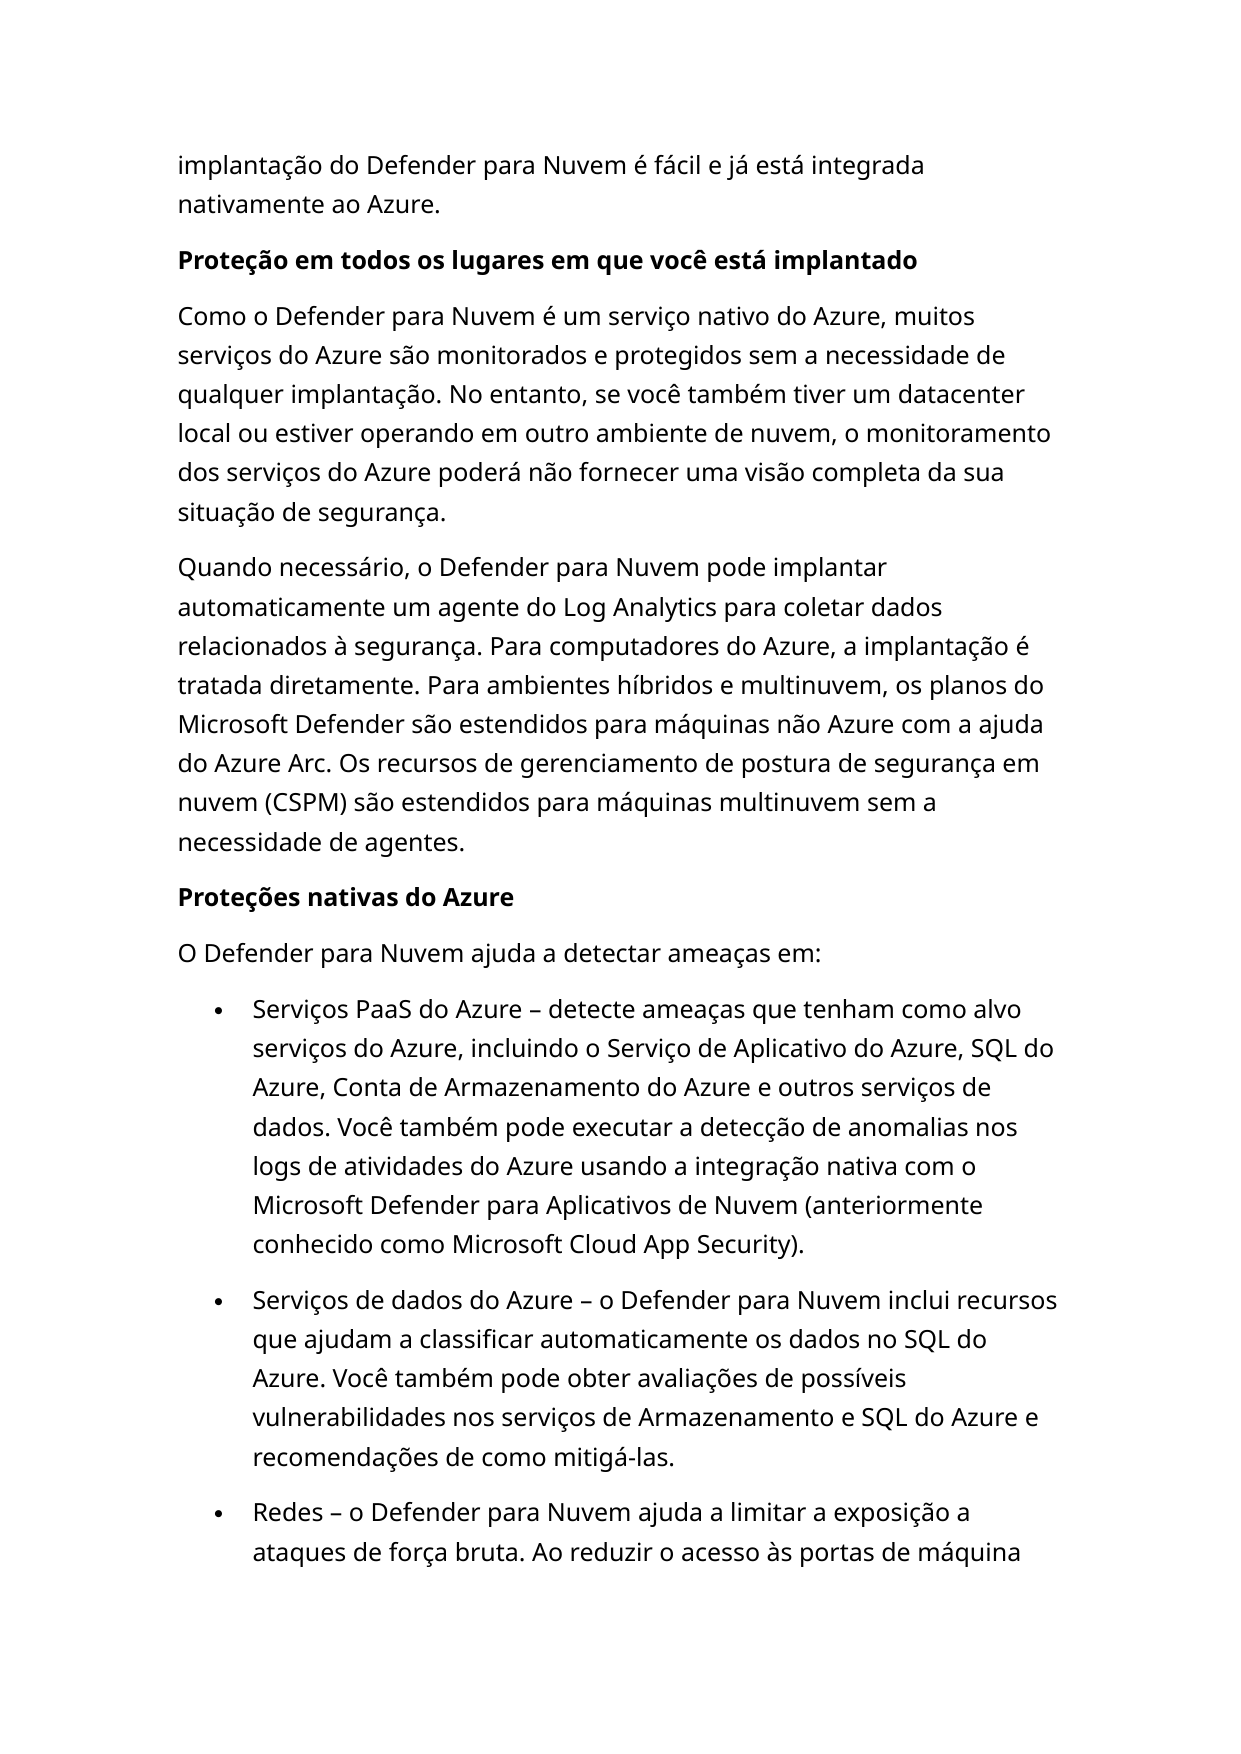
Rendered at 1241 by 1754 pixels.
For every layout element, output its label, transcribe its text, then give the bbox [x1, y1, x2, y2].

text Proteção em todos os lugares em que você está implantado [177, 243, 1063, 277]
text Proteções nativas do Azure [177, 880, 1063, 914]
list Serviços PaaS do Azure – detecte ameaças que tenham como alvo serviços do Azure, incluindo o Serviço de Aplicativo do Azure, SQL do Azure, Conta de Armazenamento do Azure e outros serviços de dados. Você também pode executar a detecção de anomalias nos logs de atividades do Azure usando a integração nativa com o Microsoft Defender para Aplicativos de Nuvem (anteriormente conhecido como Microsoft Cloud App Security). [215, 992, 1063, 1261]
text Quando necessário, o Defender para Nuvem pode implantar automaticamente um agente do Log Analytics para coletar dados relacionados à segurança. Para computadores do Azure, a implantação é tratada diretamente. Para ambientes híbridos e multinuvem, os planos do Microsoft Defender são estendidos para máquinas não Azure com a ajuda do Azure Arc. Os recursos de gerenciamento de postura de segurança em nuvem (CSPM) são estendidos para máquinas multinuvem sem a necessidade de agentes. [177, 550, 1063, 858]
text Como o Defender para Nuvem é um serviço nativo do Azure, muitos serviços do Azure são monitorados e protegidos sem a necessidade de qualquer implantação. No entanto, se você também tiver um datacenter local ou estiver operando em outro ambiente de nuvem, o monitoramento dos serviços do Azure poderá não fornecer uma visão completa da sua situação de segurança. [177, 298, 1063, 528]
list Serviços de dados do Azure – o Defender para Nuvem inclui recursos que ajudam a classificar automaticamente os dados no SQL do Azure. Você também pode obter avaliações de possíveis vulnerabilidades nos serviços de Armazenamento e SQL do Azure e recomendações de como mitigá-las. [215, 1283, 1063, 1473]
text O Defender para Nuvem ajuda a detectar ameaças em: [177, 936, 1063, 970]
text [177, 148, 1063, 221]
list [215, 1495, 1063, 1568]
